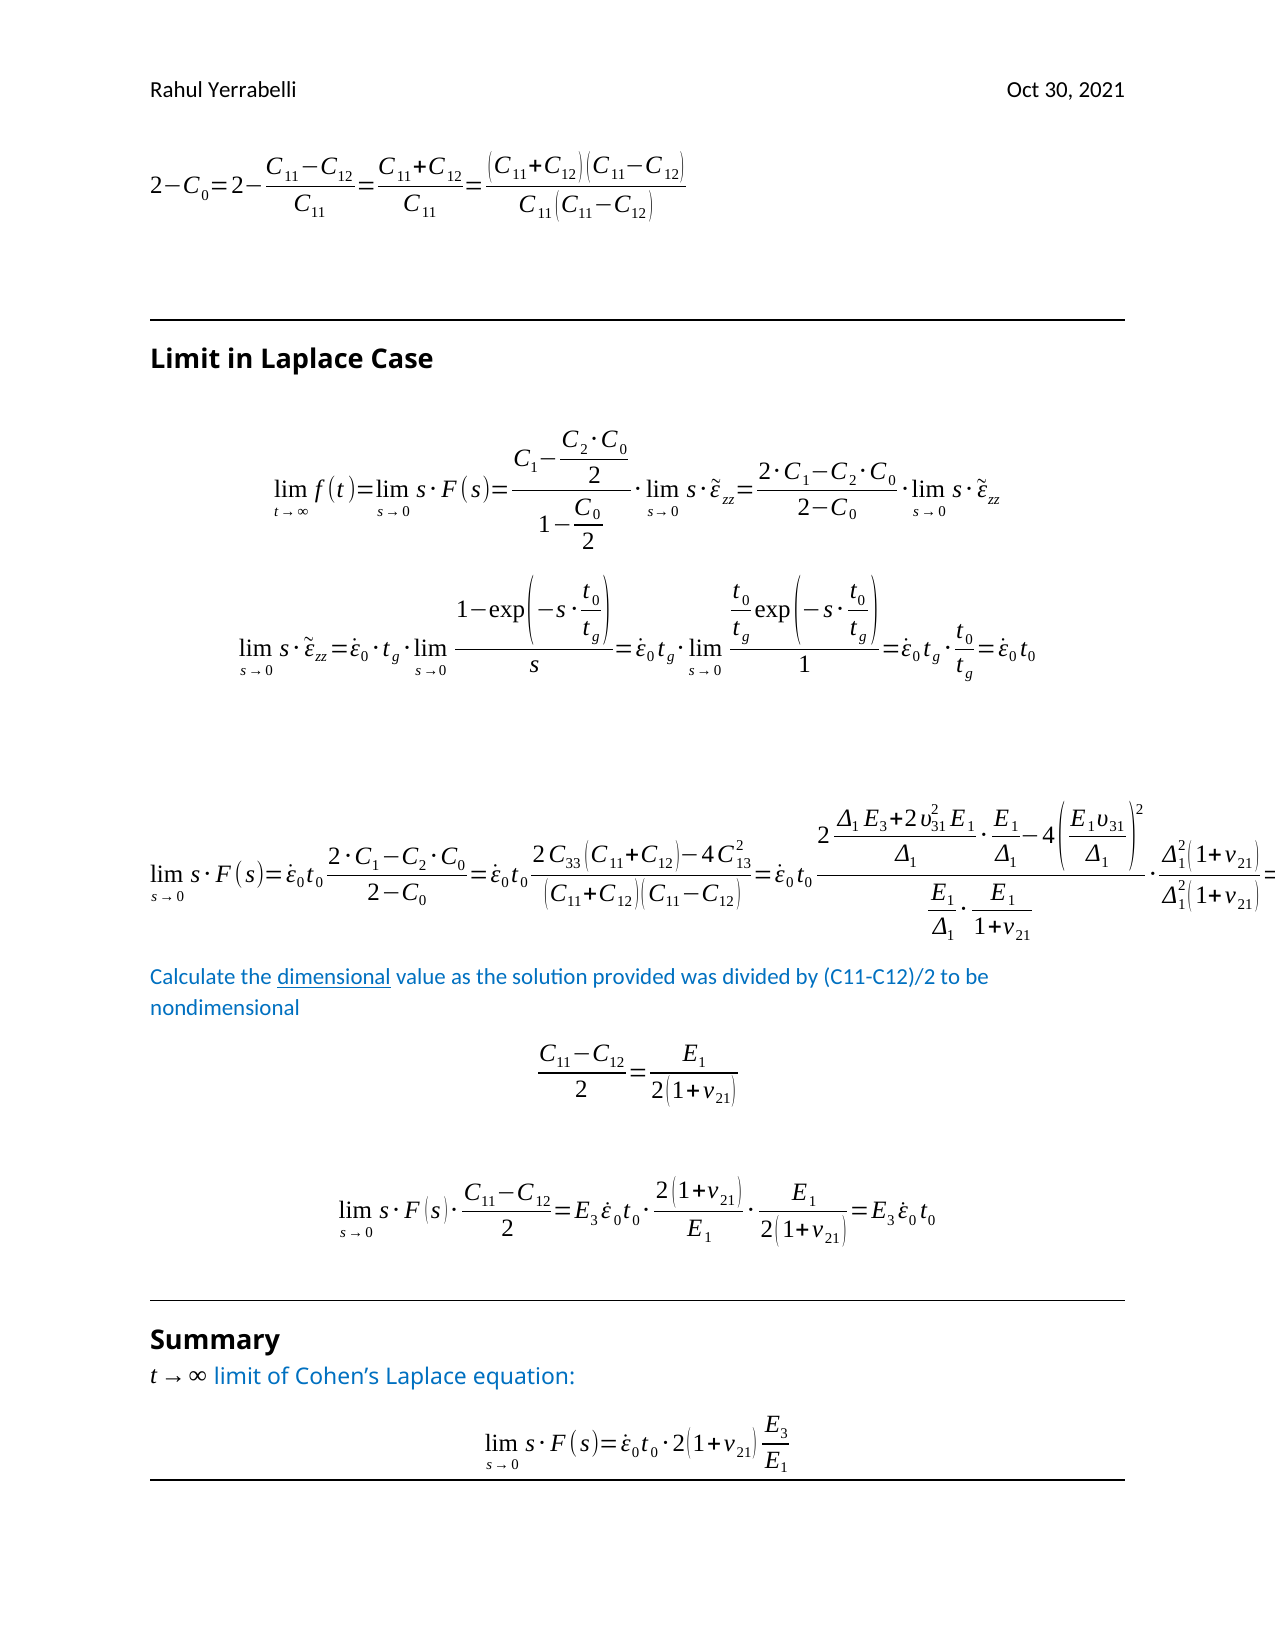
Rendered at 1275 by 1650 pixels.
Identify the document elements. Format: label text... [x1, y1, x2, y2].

text Calculate the dimensional value as the solution provided was divided by (C11-C12)/2 to be nondimensional [150, 962, 1125, 1021]
subtitle Summary [150, 1320, 1125, 1357]
subtitle Limit in Laplace Case [150, 339, 1125, 376]
text limit of Cohen’s Laplace equation: [150, 1360, 1125, 1391]
